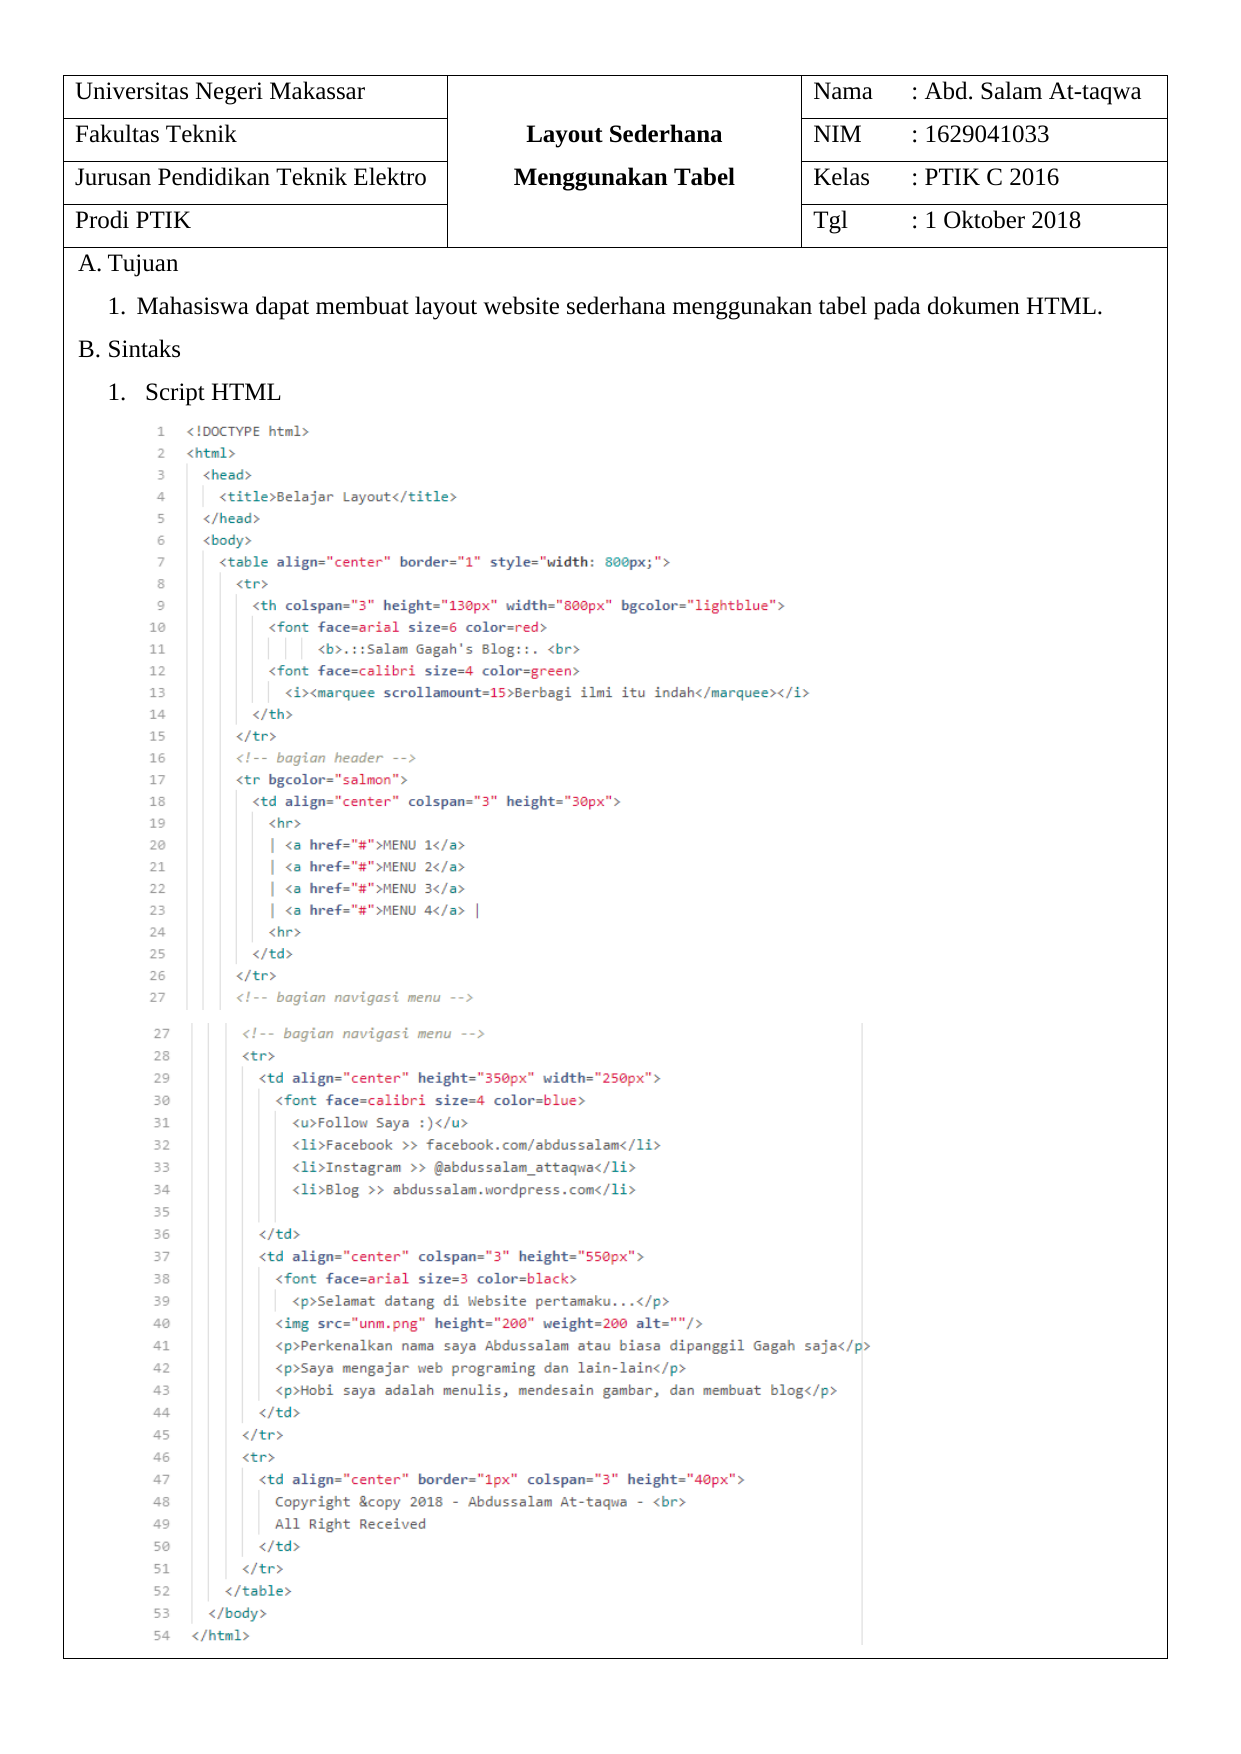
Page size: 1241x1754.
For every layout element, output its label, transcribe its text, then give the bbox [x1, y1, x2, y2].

table_header Layout Sederhana Menggunakan Tabel [448, 76, 801, 247]
table_cell Prodi PTIK [64, 205, 447, 247]
table_cell Kelas [802, 162, 900, 204]
table_cell : 1 Oktober 2018 [900, 205, 1167, 247]
table_header : Abd. Salam At-taqwa [900, 76, 1167, 118]
picture [148, 1023, 871, 1645]
table_cell NIM [802, 119, 900, 161]
table_cell : 1629041033 [900, 119, 1167, 161]
table_cell : PTIK C 2016 [900, 162, 1167, 204]
table_cell Tgl [802, 205, 900, 247]
picture [144, 420, 836, 1010]
table_header Nama [802, 76, 900, 118]
table_header Universitas Negeri Makassar [64, 76, 447, 118]
table_cell Fakultas Teknik [64, 119, 447, 161]
table_cell Jurusan Pendidikan Teknik Elektro [64, 162, 447, 204]
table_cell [64, 248, 1167, 1658]
